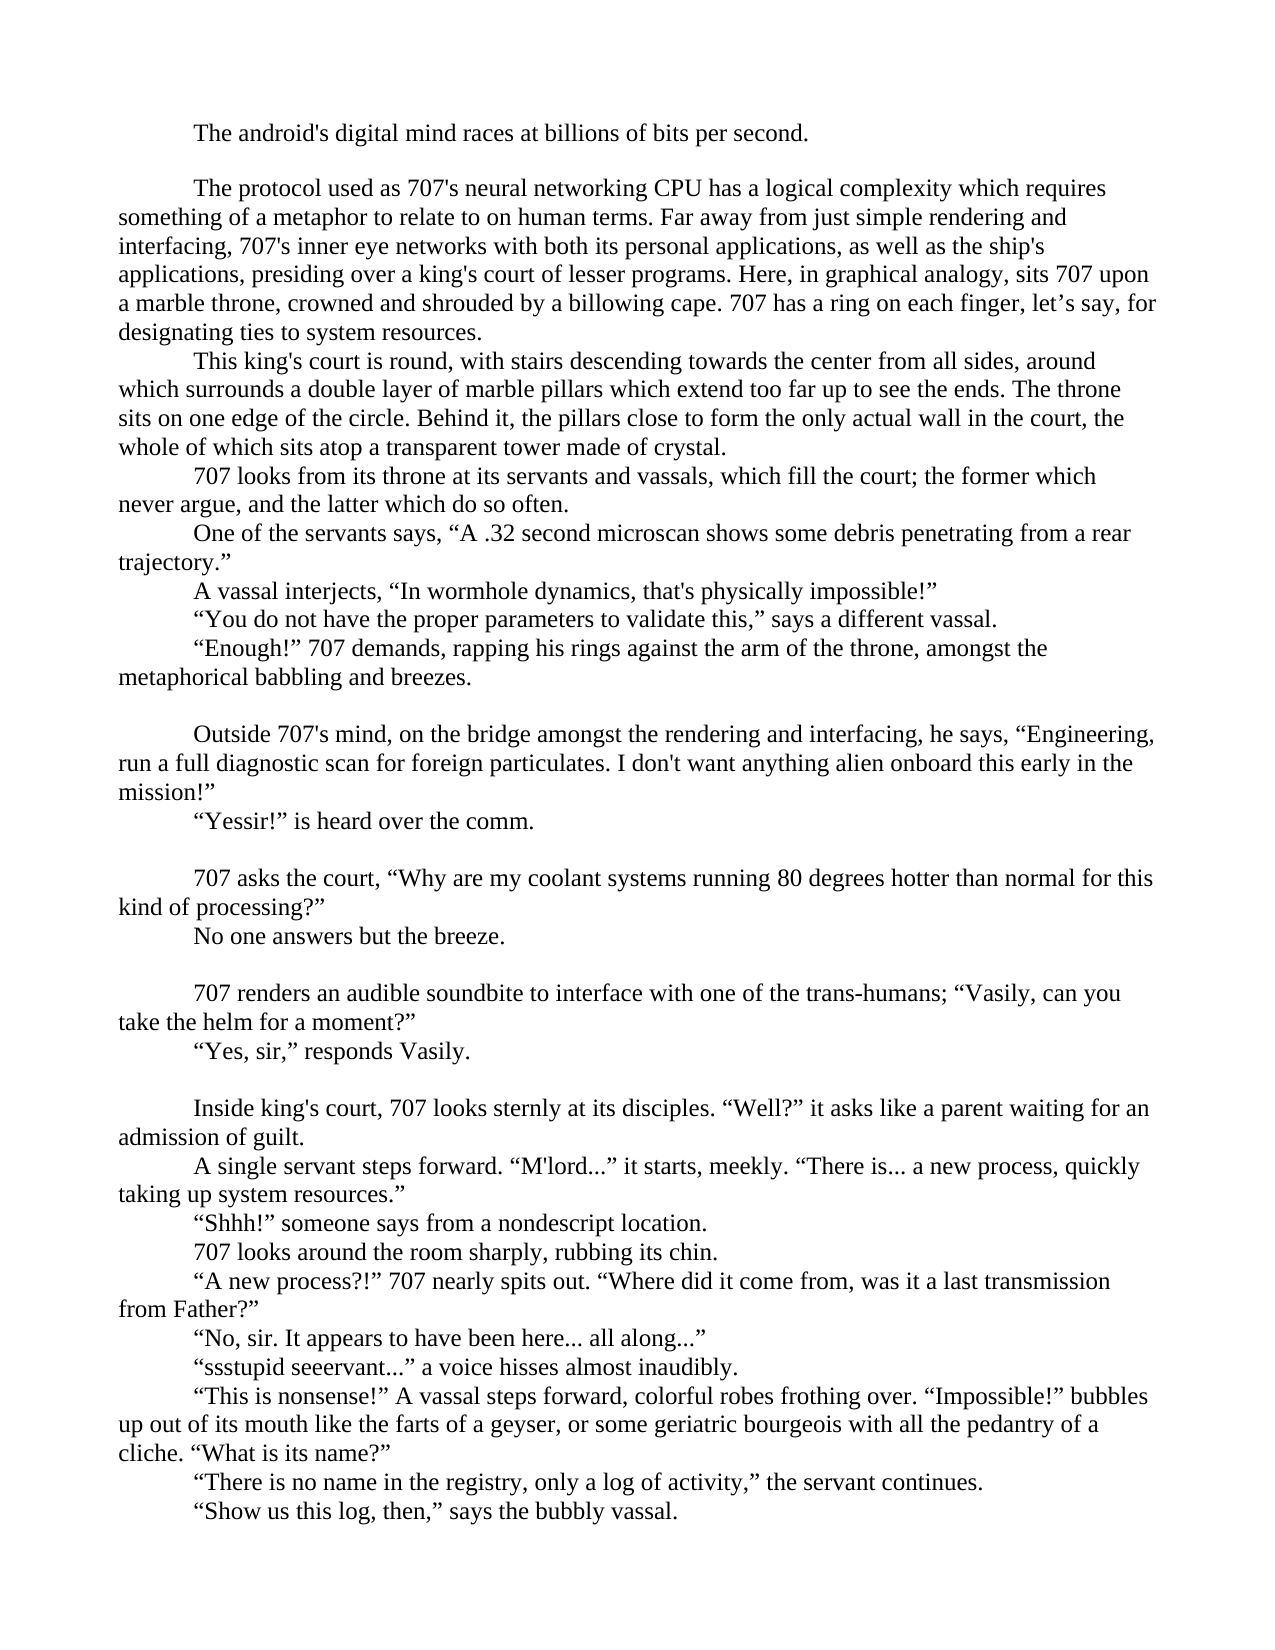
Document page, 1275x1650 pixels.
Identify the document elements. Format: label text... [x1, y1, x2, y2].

text “Enough!” 707 demands, rapping his rings against the arm of the throne, amongst the metaphorical babbling and breezes. [118, 633, 1157, 691]
text “Show us this log, then,” says the bubbly vassal. [118, 1496, 1157, 1524]
text A single servant steps forward. “M'lord...” it starts, meekly. “There is... a new process, quickly taking up system resources.” [118, 1151, 1157, 1208]
text Inside king's court, 707 looks sternly at its disciples. “Well?” it asks like a parent waiting for an admission of guilt. [118, 1093, 1157, 1151]
text 707 renders an audible soundbite to interface with one of the trans-humans; “Vasily, can you take the helm for a moment?” [118, 978, 1157, 1036]
text “No, sir. It appears to have been here... all along...” [118, 1323, 1157, 1352]
text “This is nonsense!” A vassal steps forward, colorful robes frothing over. “Impossible!” bubbles up out of its mouth like the farts of a geyser, or some geriatric bourgeois with all the pedantry of a cliche. “What is its name?” [118, 1381, 1157, 1467]
text “Shhh!” someone says from a nondescript location. [118, 1208, 1157, 1237]
text The android's digital mind races at billions of bits per second. [118, 118, 1157, 147]
text The protocol used as 707's neural networking CPU has a logical complexity which requires something of a metaphor to relate to on human terms. Far away from just simple rendering and interfacing, 707's inner eye networks with both its personal applications, as well as the ship's applications, presiding over a king's court of lesser programs. Here, in graphical analogy, sits 707 upon a marble throne, crowned and shrouded by a billowing cape. 707 has a ring on each finger, let’s say, for designating ties to system resources. [118, 173, 1157, 346]
text “Yessir!” is heard over the comm. [118, 806, 1157, 834]
text 707 looks around the room sharply, rubbing its chin. [118, 1237, 1157, 1266]
text 707 looks from its throne at its servants and vassals, which fill the court; the former which never argue, and the latter which do so often. [118, 461, 1157, 518]
text 707 asks the court, “Why are my coolant systems running 80 degrees hotter than normal for this kind of processing?” [118, 863, 1157, 921]
text One of the servants says, “A .32 second microscan shows some debris penetrating from a rear trajectory.” [118, 518, 1157, 576]
text “You do not have the proper parameters to validate this,” says a different vassal. [118, 604, 1157, 633]
text “A new process?!” 707 nearly spits out. “Where did it come from, was it a last transmission from Father?” [118, 1266, 1157, 1323]
text “Yes, sir,” responds Vasily. [118, 1036, 1157, 1064]
text No one answers but the breeze. [118, 921, 1157, 949]
text Outside 707's mind, on the bridge amongst the rendering and interfacing, he says, “Engineering, run a full diagnostic scan for foreign particulates. I don't want anything alien onboard this early in the mission!” [118, 719, 1157, 806]
text This king's court is round, with stairs descending towards the center from all sides, around which surrounds a double layer of marble pillars which extend too far up to see the ends. The throne sits on one edge of the circle. Behind it, the pillars close to form the only actual wall in the court, the whole of which sits atop a transparent tower made of crystal. [118, 346, 1157, 461]
text A vassal interjects, “In wormhole dynamics, that's physically impossible!” [118, 576, 1157, 604]
text “There is no name in the registry, only a log of activity,” the servant continues. [118, 1467, 1157, 1496]
text “ssstupid seeervant...” a voice hisses almost inaudibly. [118, 1352, 1157, 1381]
